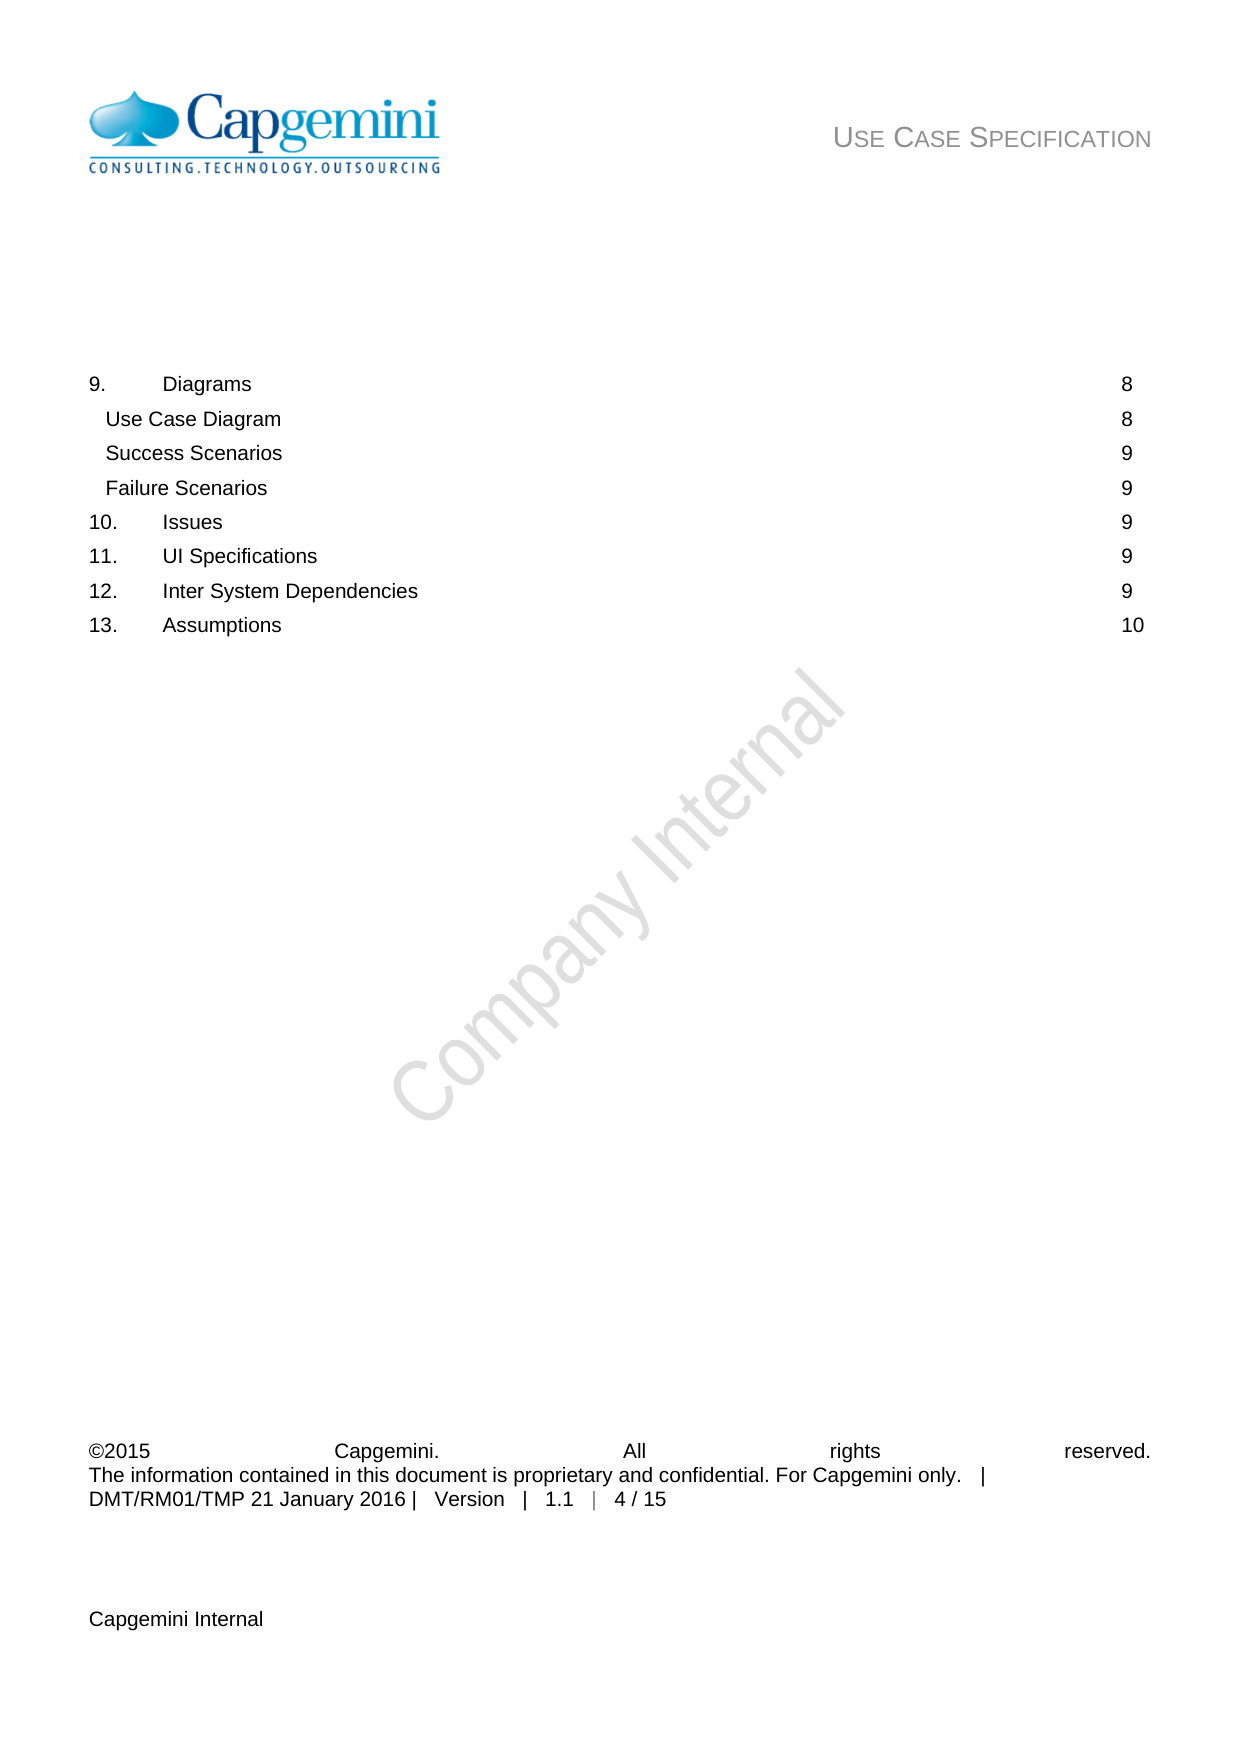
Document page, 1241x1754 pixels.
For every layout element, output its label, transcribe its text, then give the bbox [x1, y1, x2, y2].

text 10. Issues 9 [89, 510, 1152, 534]
text 13. Assumptions 10 [89, 613, 1152, 637]
text Failure Scenarios 9 [105, 475, 1152, 499]
text Success Scenarios 9 [105, 441, 1152, 465]
text 9. Diagrams 8 [89, 372, 1152, 396]
text 11. UI Specifications 9 [89, 544, 1152, 568]
picture [87, 89, 443, 177]
text Use Case Diagram 8 [105, 407, 1152, 431]
text 12. Inter System Dependencies 9 [89, 578, 1152, 602]
